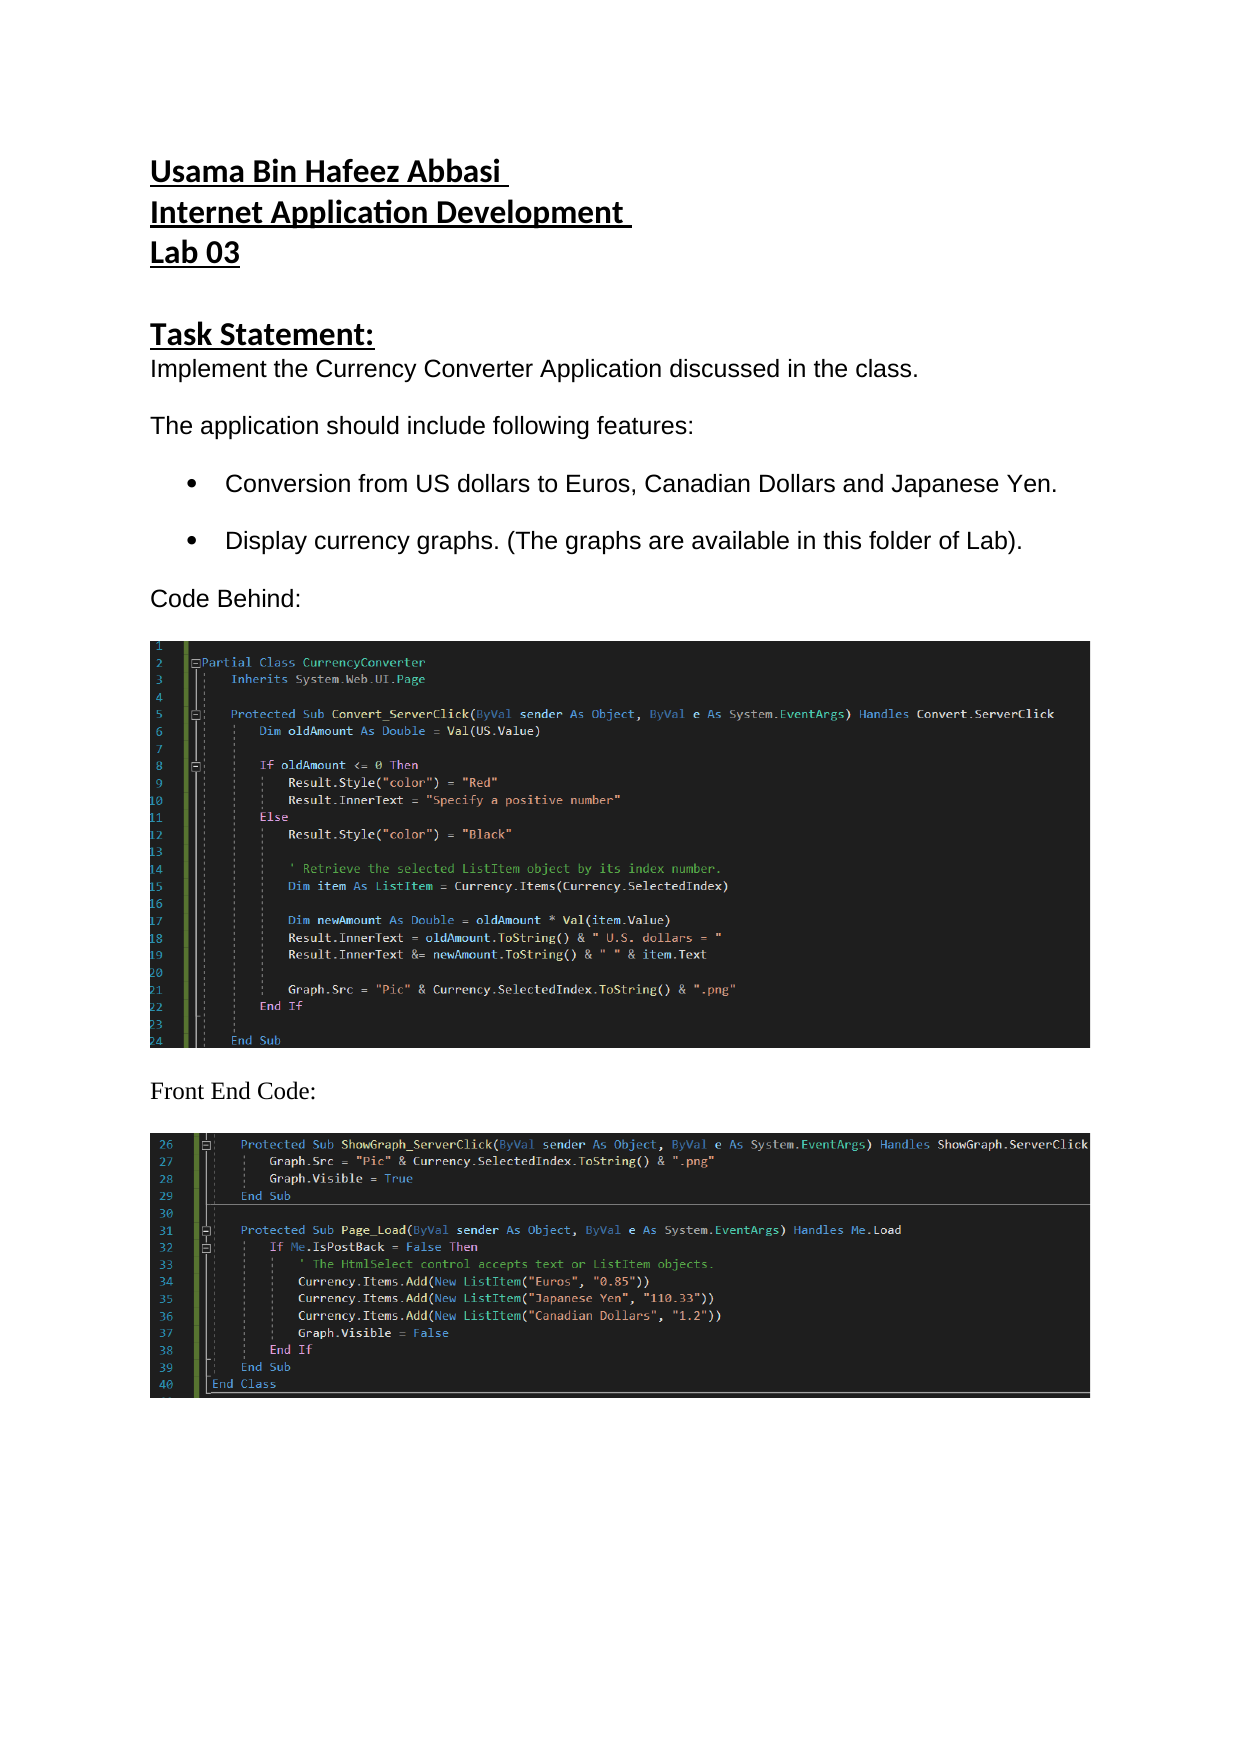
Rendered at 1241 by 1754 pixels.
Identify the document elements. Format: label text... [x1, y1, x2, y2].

list Display currency graphs. (The graphs are available in this folder of Lab). [187, 526, 1090, 555]
text Internet Application Development [150, 191, 1090, 231]
text The application should include following features: [150, 411, 1090, 440]
text Front End Code: [150, 1076, 1090, 1105]
text Usama Bin Hafeez Abbasi [150, 150, 1090, 191]
picture [150, 641, 1091, 1048]
text Implement the Currency Converter Application discussed in the class. [150, 354, 1090, 382]
list Conversion from US dollars to Euros, Canadian Dollars and Japanese Yen. [187, 469, 1090, 497]
text Task Statement: [150, 313, 1090, 354]
text Lab 03 [150, 231, 1090, 272]
text Code Behind: [150, 584, 1090, 613]
picture [150, 1133, 1091, 1398]
